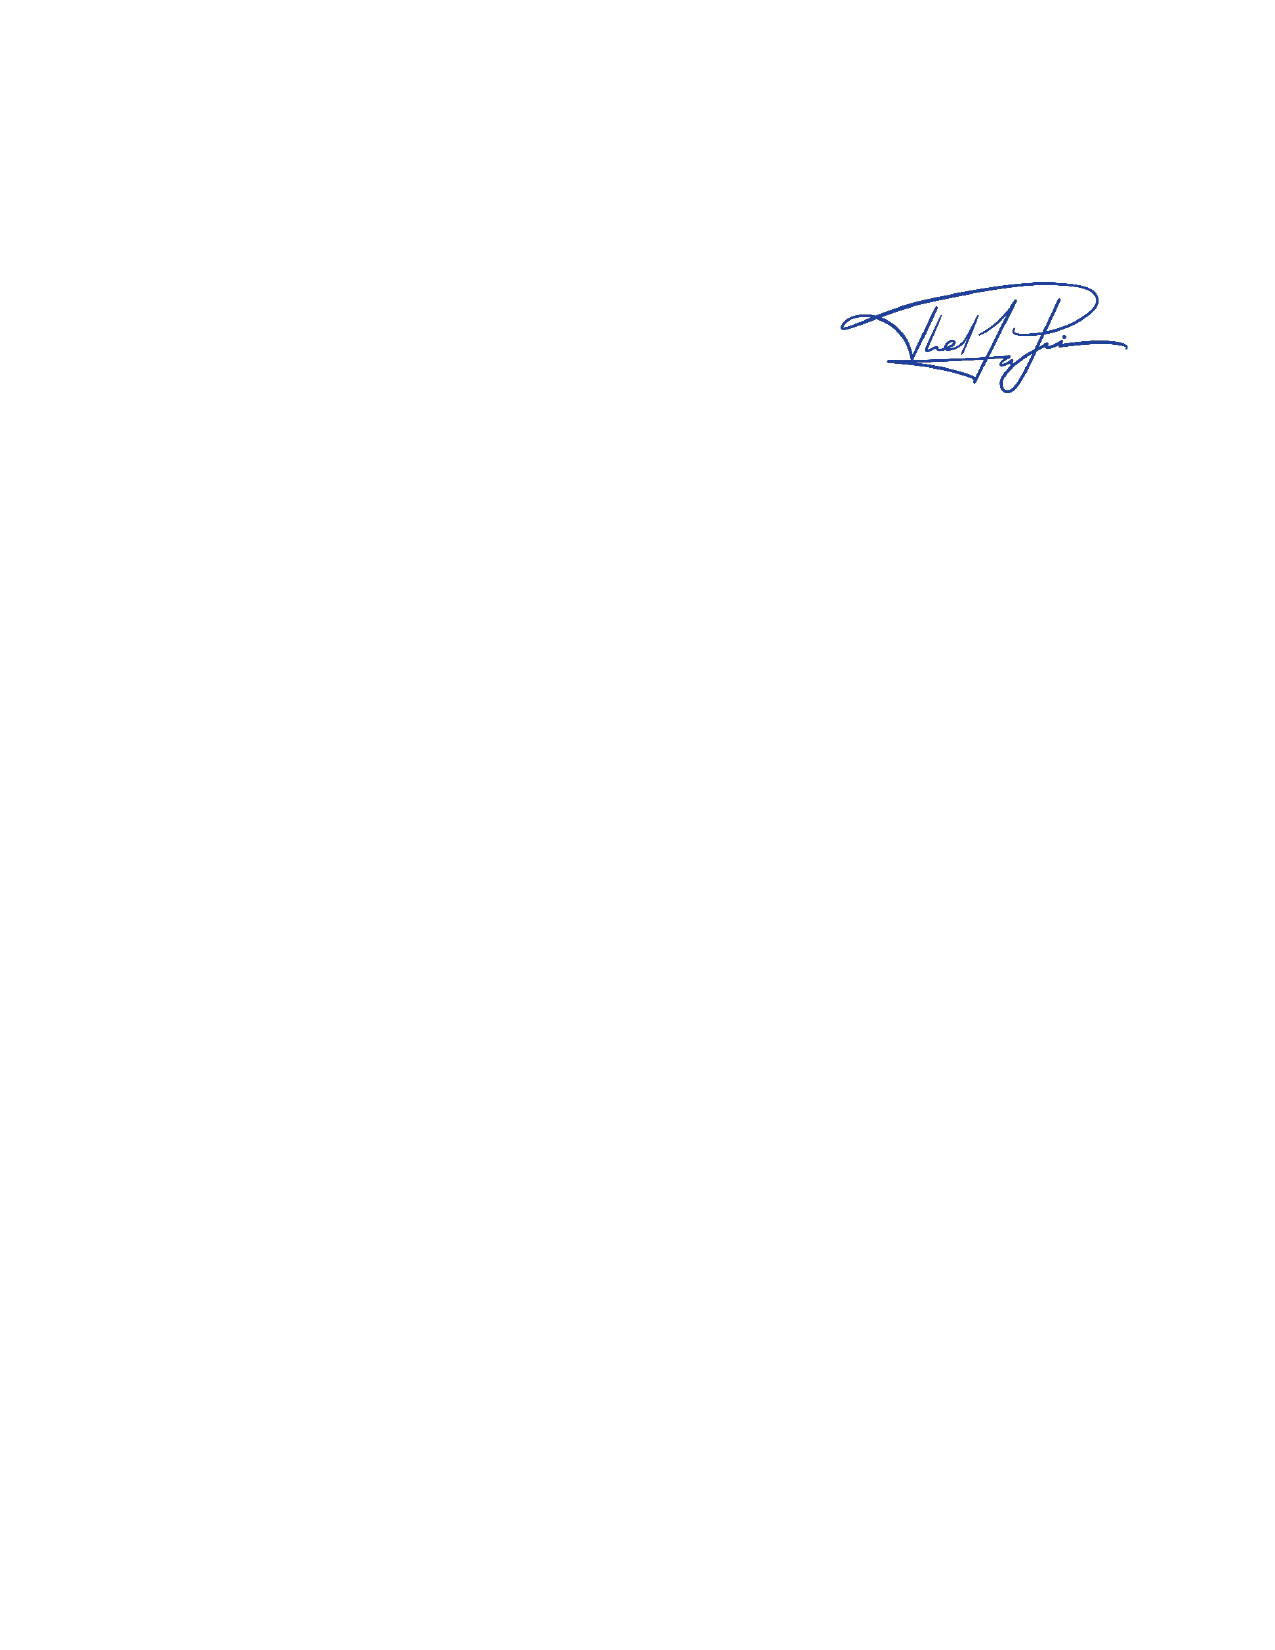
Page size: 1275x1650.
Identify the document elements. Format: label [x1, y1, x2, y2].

picture [840, 282, 1128, 393]
